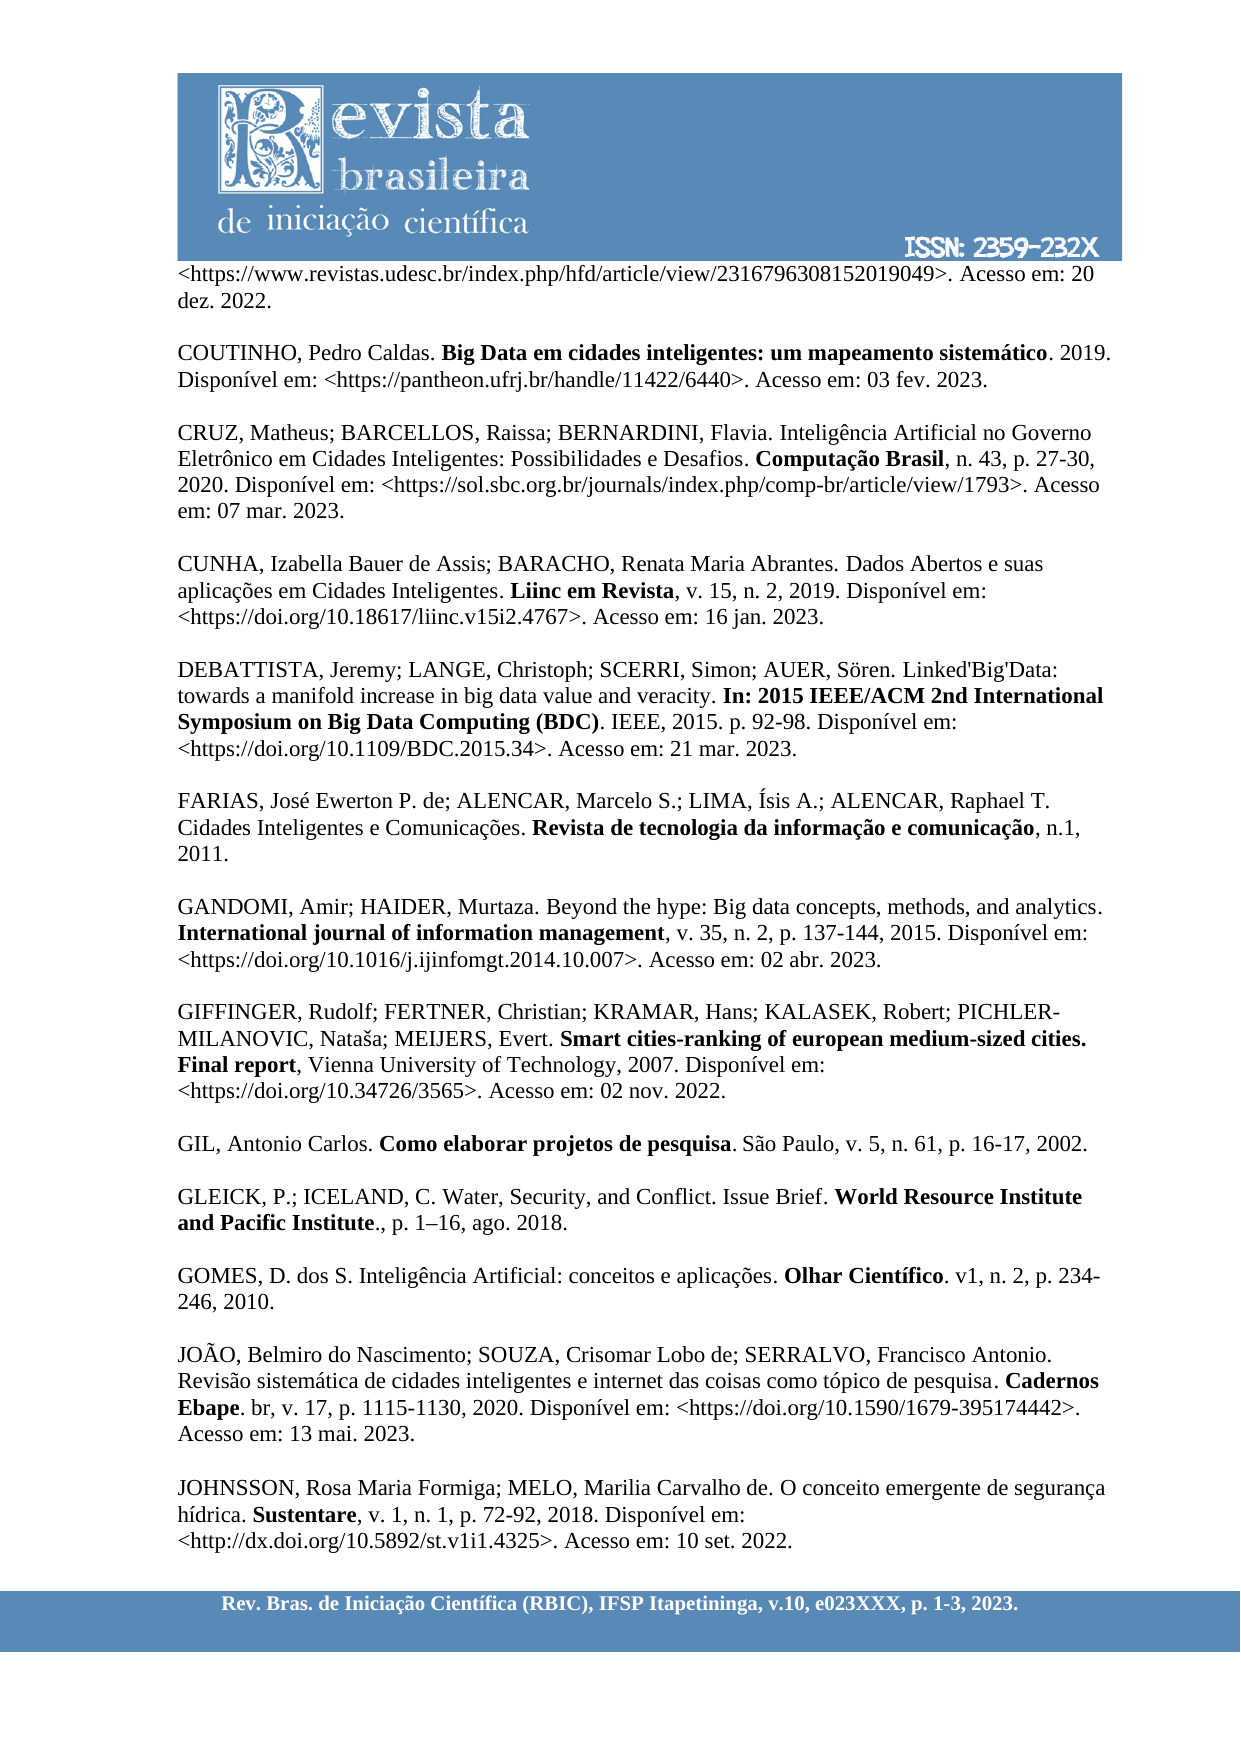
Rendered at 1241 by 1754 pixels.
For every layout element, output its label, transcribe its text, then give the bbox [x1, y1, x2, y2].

text JOHNSSON, Rosa Maria Formiga; MELO, Marilia Carvalho de. O conceito emergente de segurança hídrica. Sustentare, v. 1, n. 1, p. 72-92, 2018. Disponível em: <http://dx.doi.org/10.5892/st.v1i1.4325>. Acesso em: 10 set. 2022. [177, 1474, 1122, 1553]
text Disponível em: <https://pantheon.ufrj.br/handle/11422/6440>. Acesso em: 03 fev. 2023. [177, 366, 1122, 392]
text JOÃO, Belmiro do Nascimento; SOUZA, Crisomar Lobo de; SERRALVO, Francisco Antonio. Revisão sistemática de cidades inteligentes e internet das coisas como tópico de pesquisa. Cadernos Ebape. br, v. 17, p. 1115-1130, 2020. Disponível em: <https://doi.org/10.1590/1679-395174442>. Acesso em: 13 mai. 2023. [177, 1341, 1122, 1446]
text GLEICK, P.; ICELAND, C. Water, Security, and Conflict. Issue Brief. World Resource Institute and Pacific Institute., p. 1–16, ago. 2018. [177, 1183, 1122, 1236]
text CRUZ, Matheus; BARCELLOS, Raissa; BERNARDINI, Flavia. Inteligência Artificial no Governo Eletrônico em Cidades Inteligentes: Possibilidades e Desafios. Computação Brasil, n. 43, p. 27-30, 2020. Disponível em: <https://sol.sbc.org.br/journals/index.php/comp-br/article/view/1793>. Acesso em: 07 mar. 2023. [177, 418, 1122, 524]
text CUNHA, Izabella Bauer de Assis; BARACHO, Renata Maria Abrantes. Dados Abertos e suas aplicações em Cidades Inteligentes. Liinc em Revista, v. 15, n. 2, 2019. Disponível em: <https://doi.org/10.18617/liinc.v15i2.4767>. Acesso em: 16 jan. 2023. [177, 550, 1122, 629]
text COUTINHO, Pedro Caldas. Big Data em cidades inteligentes: um mapeamento sistemático. 2019. [177, 339, 1122, 366]
picture [177, 73, 1123, 261]
text GOMES, D. dos S. Inteligência Artificial: conceitos e aplicações. Olhar Científico. v1, n. 2, p. 234-246, 2010. [177, 1262, 1122, 1314]
text GANDOMI, Amir; HAIDER, Murtaza. Beyond the hype: Big data concepts, methods, and analytics. International journal of information management, v. 35, n. 2, p. 137-144, 2015. Disponível em: <https://doi.org/10.1016/j.ijinfomgt.2014.10.007>. Acesso em: 02 abr. 2023. [177, 893, 1122, 972]
text FARIAS, José Ewerton P. de; ALENCAR, Marcelo S.; LIMA, Ísis A.; ALENCAR, Raphael T. Cidades Inteligentes e Comunicações. Revista de tecnologia da informação e comunicação, n.1, 2011. [177, 787, 1122, 867]
text GIL, Antonio Carlos. Como elaborar projetos de pesquisa. São Paulo, v. 5, n. 61, p. 16-17, 2002. [177, 1130, 1122, 1156]
text GIFFINGER, Rudolf; FERTNER, Christian; KRAMAR, Hans; KALASEK, Robert; PICHLER-MILANOVIC, Nataša; MEIJERS, Evert. Smart cities-ranking of european medium-sized cities. Final report, Vienna University of Technology, 2007. Disponível em: <https://doi.org/10.34726/3565>. Acesso em: 02 nov. 2022. [177, 998, 1122, 1104]
text DEBATTISTA, Jeremy; LANGE, Christoph; SCERRI, Simon; AUER, Sören. Linked'Big'Data: towards a manifold increase in big data value and veracity. In: 2015 IEEE/ACM 2nd International Symposium on Big Data Computing (BDC). IEEE, 2015. p. 92-98. Disponível em: <https://doi.org/10.1109/BDC.2015.34>. Acesso em: 21 mar. 2023. [177, 656, 1122, 761]
